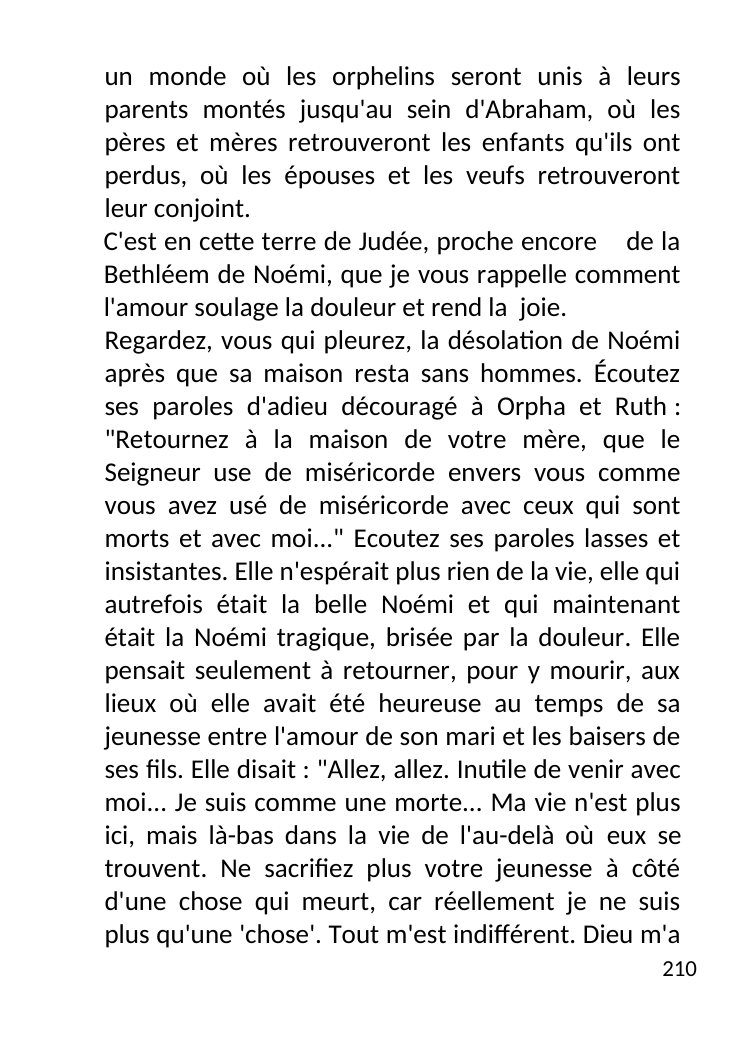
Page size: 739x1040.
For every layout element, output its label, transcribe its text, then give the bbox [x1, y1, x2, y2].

text C'est en cette terre de Judée, proche encore de la Bethléem de Noémi, que je vous rappelle comment l'amour soulage la douleur et rend la joie. [89, 224, 681, 323]
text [104, 323, 681, 951]
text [104, 59, 681, 224]
